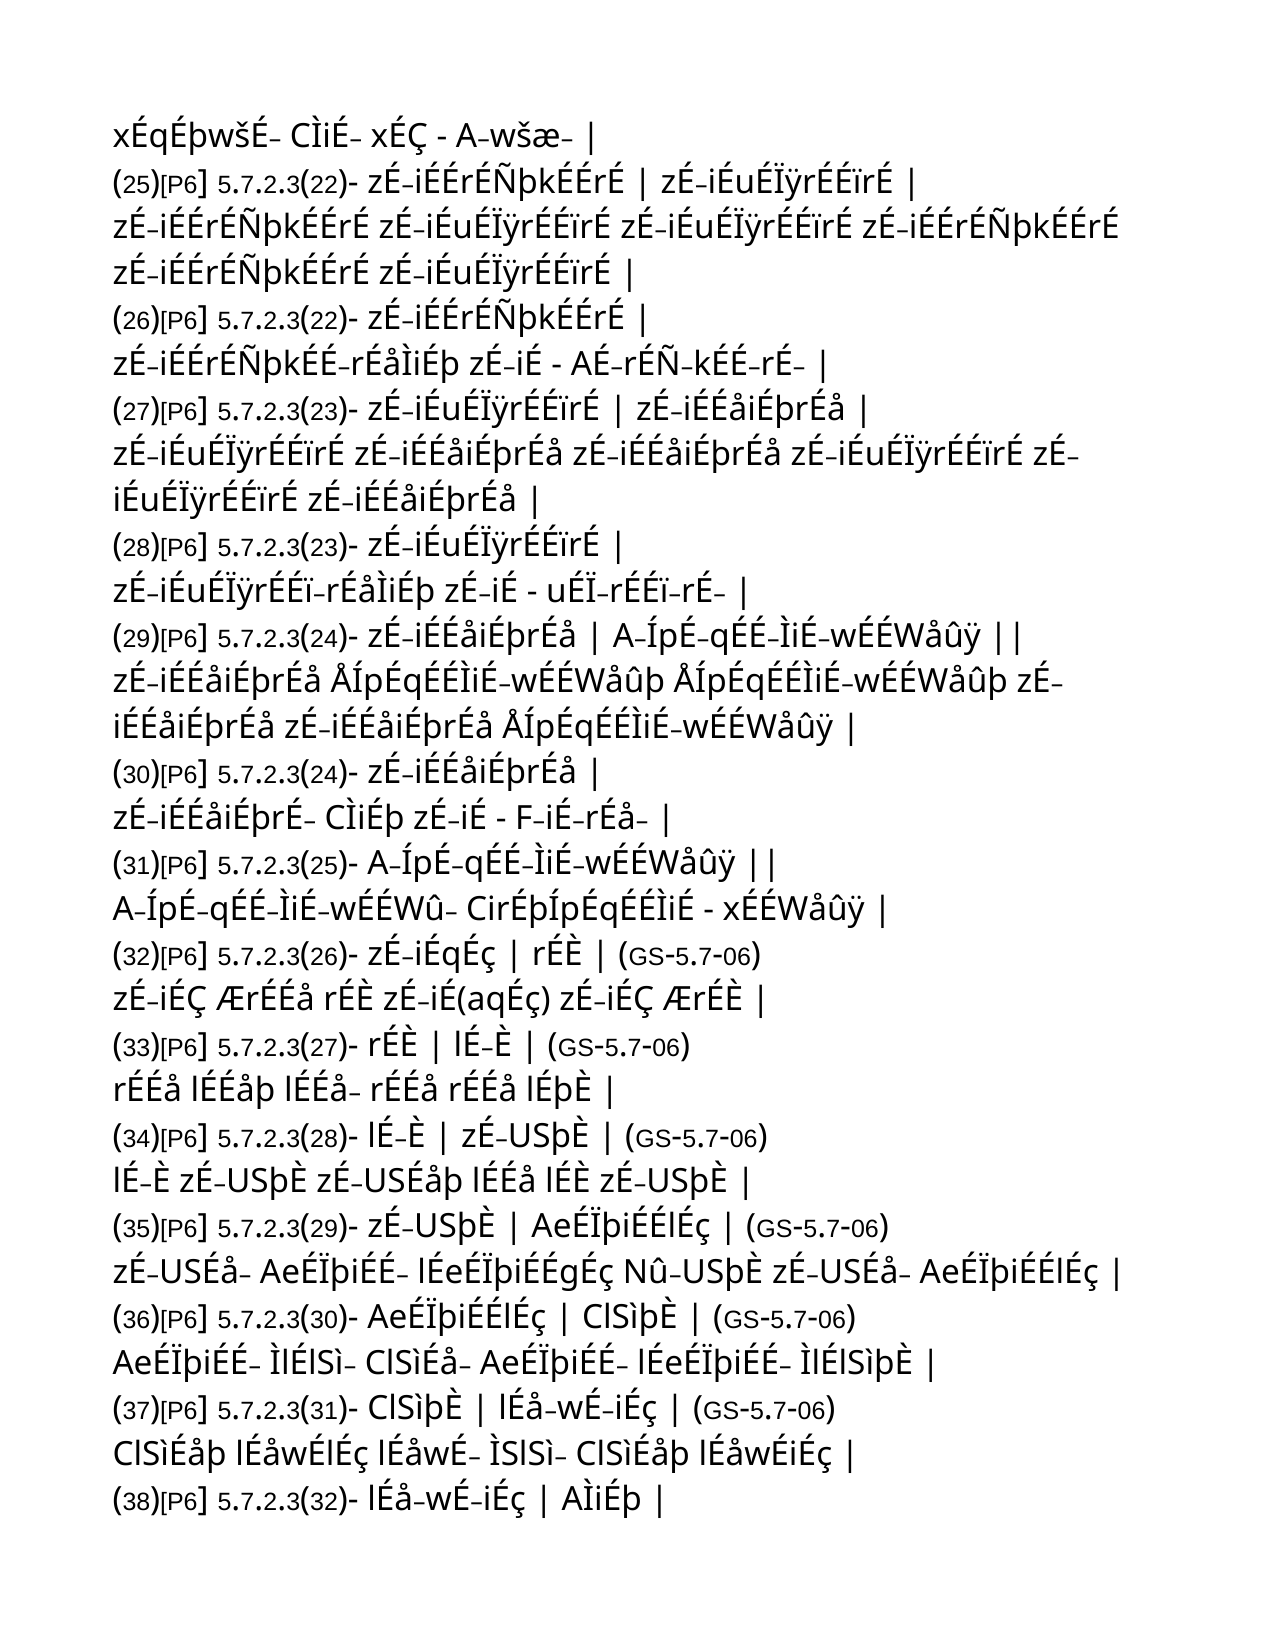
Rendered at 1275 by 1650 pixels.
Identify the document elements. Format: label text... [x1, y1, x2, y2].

text (36)[P6] 5.7.2.3(30)- AeÉÏþiÉÉlÉç | ClSìþÈ | (GS-5.7-06) [112, 1293, 1163, 1338]
text zÉ–iÉuÉÏÿrÉÉïrÉ zÉ–iÉÉåiÉþrÉå zÉ–iÉÉåiÉþrÉå zÉ–iÉuÉÏÿrÉÉïrÉ zÉ–iÉuÉÏÿrÉÉïrÉ zÉ–iÉÉåiÉþrÉå | [112, 430, 1163, 521]
text (25)[P6] 5.7.2.3(22)- zÉ–iÉÉrÉÑþkÉÉrÉ | zÉ–iÉuÉÏÿrÉÉïrÉ | [112, 158, 1163, 203]
text xÉqÉþwšÉ– CÌiÉ– xÉÇ - A–wšæ– | [112, 112, 1163, 158]
text (34)[P6] 5.7.2.3(28)- lÉ–È | zÉ–USþÈ | (GS-5.7-06) [112, 1111, 1163, 1157]
text ClSìÉåþ lÉåwÉlÉç lÉåwÉ– ÌSlSì– ClSìÉåþ lÉåwÉiÉç | [112, 1429, 1163, 1475]
text (28)[P6] 5.7.2.3(23)- zÉ–iÉuÉÏÿrÉÉïrÉ | [112, 521, 1163, 566]
text (27)[P6] 5.7.2.3(23)- zÉ–iÉuÉÏÿrÉÉïrÉ | zÉ–iÉÉåiÉþrÉå | [112, 385, 1163, 430]
text zÉ–iÉÇ ÆrÉÉå rÉÈ zÉ–iÉ(aqÉç) zÉ–iÉÇ ÆrÉÈ | [112, 975, 1163, 1021]
text zÉ–iÉÉåiÉþrÉ– CÌiÉþ zÉ–iÉ - F–iÉ–rÉå– | [112, 793, 1163, 839]
text (37)[P6] 5.7.2.3(31)- ClSìþÈ | lÉå–wÉ–iÉç | (GS-5.7-06) [112, 1384, 1163, 1429]
text zÉ–iÉÉåiÉþrÉå ÅÍpÉqÉÉÌiÉ–wÉÉWåûþ ÅÍpÉqÉÉÌiÉ–wÉÉWåûþ zÉ–iÉÉåiÉþrÉå zÉ–iÉÉåiÉþrÉå ÅÍpÉqÉÉÌiÉ–wÉÉWåûÿ | [112, 657, 1163, 748]
text (31)[P6] 5.7.2.3(25)- A–ÍpÉ–qÉÉ–ÌiÉ–wÉÉWåûÿ || [112, 839, 1163, 884]
text zÉ–iÉuÉÏÿrÉÉï–rÉåÌiÉþ zÉ–iÉ - uÉÏ–rÉÉï–rÉ– | [112, 566, 1163, 612]
text (30)[P6] 5.7.2.3(24)- zÉ–iÉÉåiÉþrÉå | [112, 748, 1163, 793]
text zÉ–iÉÉrÉÑþkÉÉ–rÉåÌiÉþ zÉ–iÉ - AÉ–rÉÑ–kÉÉ–rÉ– | [112, 339, 1163, 385]
text zÉ–USÉå– AeÉÏþiÉÉ– lÉeÉÏþiÉÉgÉç Nû–USþÈ zÉ–USÉå– AeÉÏþiÉÉlÉç | [112, 1248, 1163, 1293]
text (35)[P6] 5.7.2.3(29)- zÉ–USþÈ | AeÉÏþiÉÉlÉç | (GS-5.7-06) [112, 1202, 1163, 1248]
text (32)[P6] 5.7.2.3(26)- zÉ–iÉqÉç | rÉÈ | (GS-5.7-06) [112, 930, 1163, 975]
text rÉÉå lÉÉåþ lÉÉå– rÉÉå rÉÉå lÉþÈ | [112, 1066, 1163, 1111]
text (29)[P6] 5.7.2.3(24)- zÉ–iÉÉåiÉþrÉå | A–ÍpÉ–qÉÉ–ÌiÉ–wÉÉWåûÿ || [112, 612, 1163, 657]
text AeÉÏþiÉÉ– ÌlÉlSì– ClSìÉå– AeÉÏþiÉÉ– lÉeÉÏþiÉÉ– ÌlÉlSìþÈ | [112, 1338, 1163, 1384]
text (33)[P6] 5.7.2.3(27)- rÉÈ | lÉ–È | (GS-5.7-06) [112, 1021, 1163, 1066]
text (38)[P6] 5.7.2.3(32)- lÉå–wÉ–iÉç | AÌiÉþ | [112, 1475, 1163, 1520]
text (26)[P6] 5.7.2.3(22)- zÉ–iÉÉrÉÑþkÉÉrÉ | [112, 294, 1163, 339]
text lÉ–È zÉ–USþÈ zÉ–USÉåþ lÉÉå lÉÈ zÉ–USþÈ | [112, 1157, 1163, 1202]
text A–ÍpÉ–qÉÉ–ÌiÉ–wÉÉWû– CirÉþÍpÉqÉÉÌiÉ - xÉÉWåûÿ | [112, 884, 1163, 930]
text zÉ–iÉÉrÉÑþkÉÉrÉ zÉ–iÉuÉÏÿrÉÉïrÉ zÉ–iÉuÉÏÿrÉÉïrÉ zÉ–iÉÉrÉÑþkÉÉrÉ zÉ–iÉÉrÉÑþkÉÉrÉ zÉ–iÉuÉÏÿrÉÉïrÉ | [112, 203, 1163, 294]
